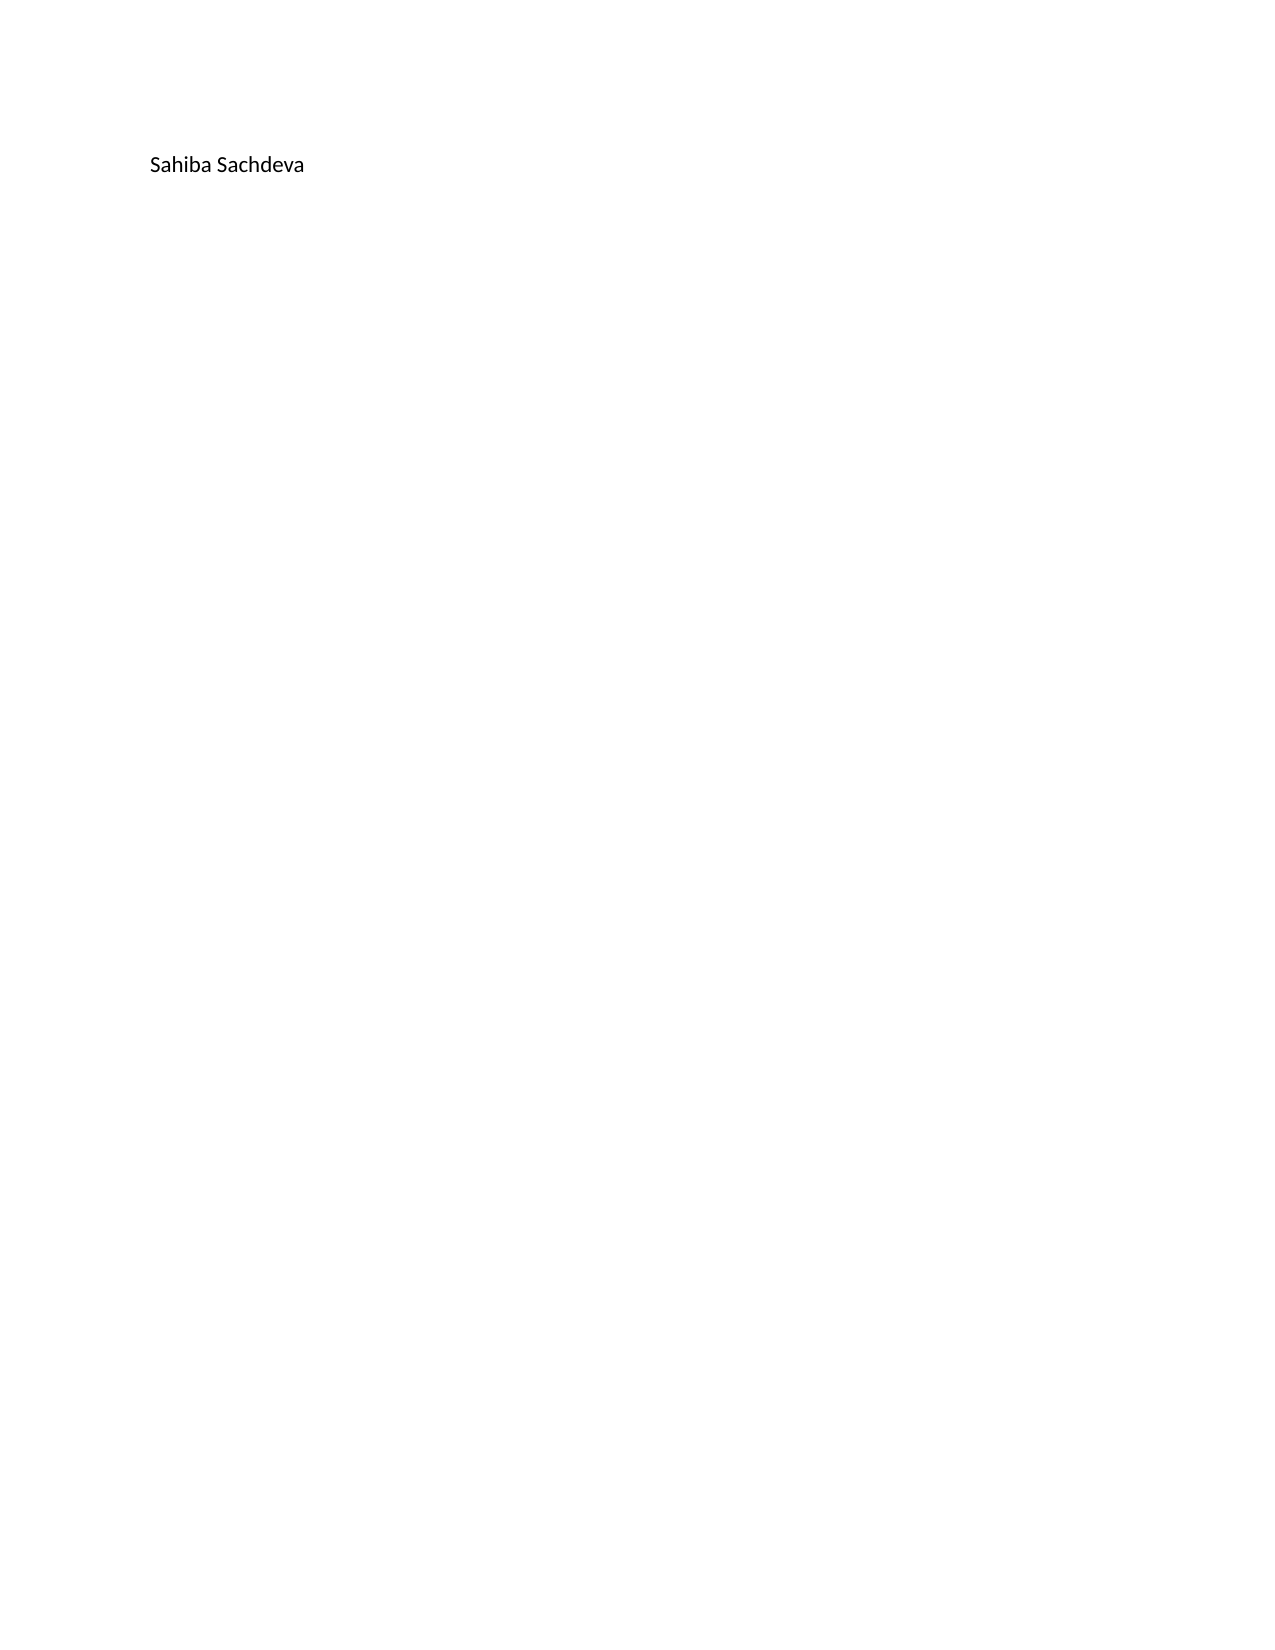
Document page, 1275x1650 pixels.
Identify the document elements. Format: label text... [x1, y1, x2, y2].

text Sahiba Sachdeva [150, 150, 1125, 184]
